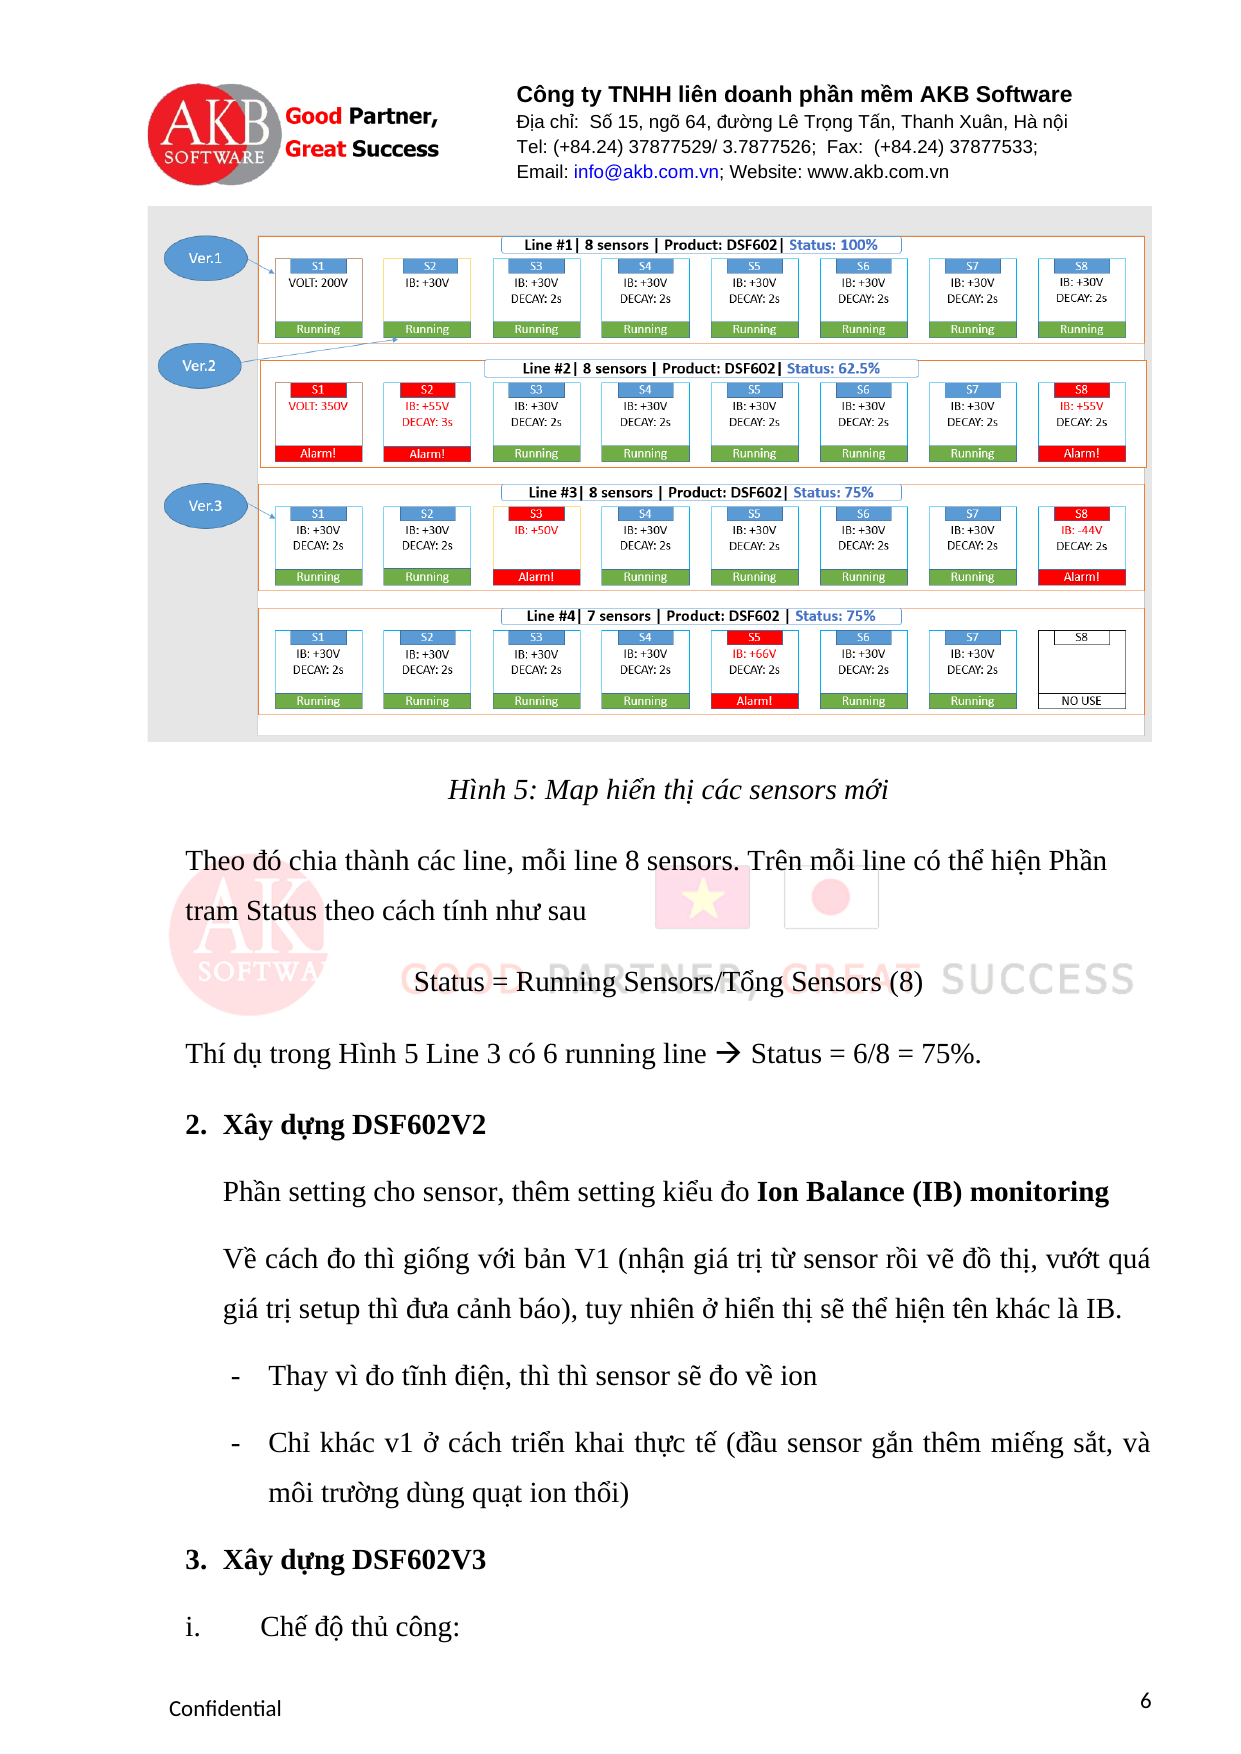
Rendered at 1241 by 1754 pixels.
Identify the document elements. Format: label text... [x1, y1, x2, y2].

list Xây dựng DSF602V3 [185, 1542, 1152, 1576]
list Phần setting cho sensor, thêm setting kiểu đo Ion Balance (IB) monitoring [223, 1174, 1152, 1207]
list Chỉ khác v1 ở cách triển khai thực tế (đầu sensor gắn thêm miếng sắt, và môi trường dùng quạt ion thổi) [231, 1425, 1152, 1509]
picture [147, 206, 1152, 742]
list Thay vì đo tĩnh điện, thì thì sensor sẽ đo về ion [231, 1358, 1152, 1392]
list Theo đó chia thành các line, mỗi line 8 sensors. Trên mỗi line có thể hiện Phần tram Status theo cách tính như sau [185, 843, 1152, 927]
list Xây dựng DSF602V2 [185, 1107, 1152, 1141]
list Thí dụ trong Hình 5 Line 3 có 6 running line Status = 6/8 = 75%. [185, 1036, 1152, 1069]
list Về cách đo thì giống với bản V1 (nhận giá trị từ sensor rồi vẽ đồ thị, vướt quá giá trị setup thì đưa cảnh báo), tuy nhiên ở hiển thị sẽ thể hiện tên khác là IB. [223, 1241, 1152, 1325]
list Hình 5: Map hiển thị các sensors mới [185, 772, 1152, 806]
list Chế độ thủ công: [185, 1609, 1152, 1643]
picture [147, 83, 461, 186]
list Status = Running Sensors/Tổng Sensors (8) [185, 964, 1152, 998]
